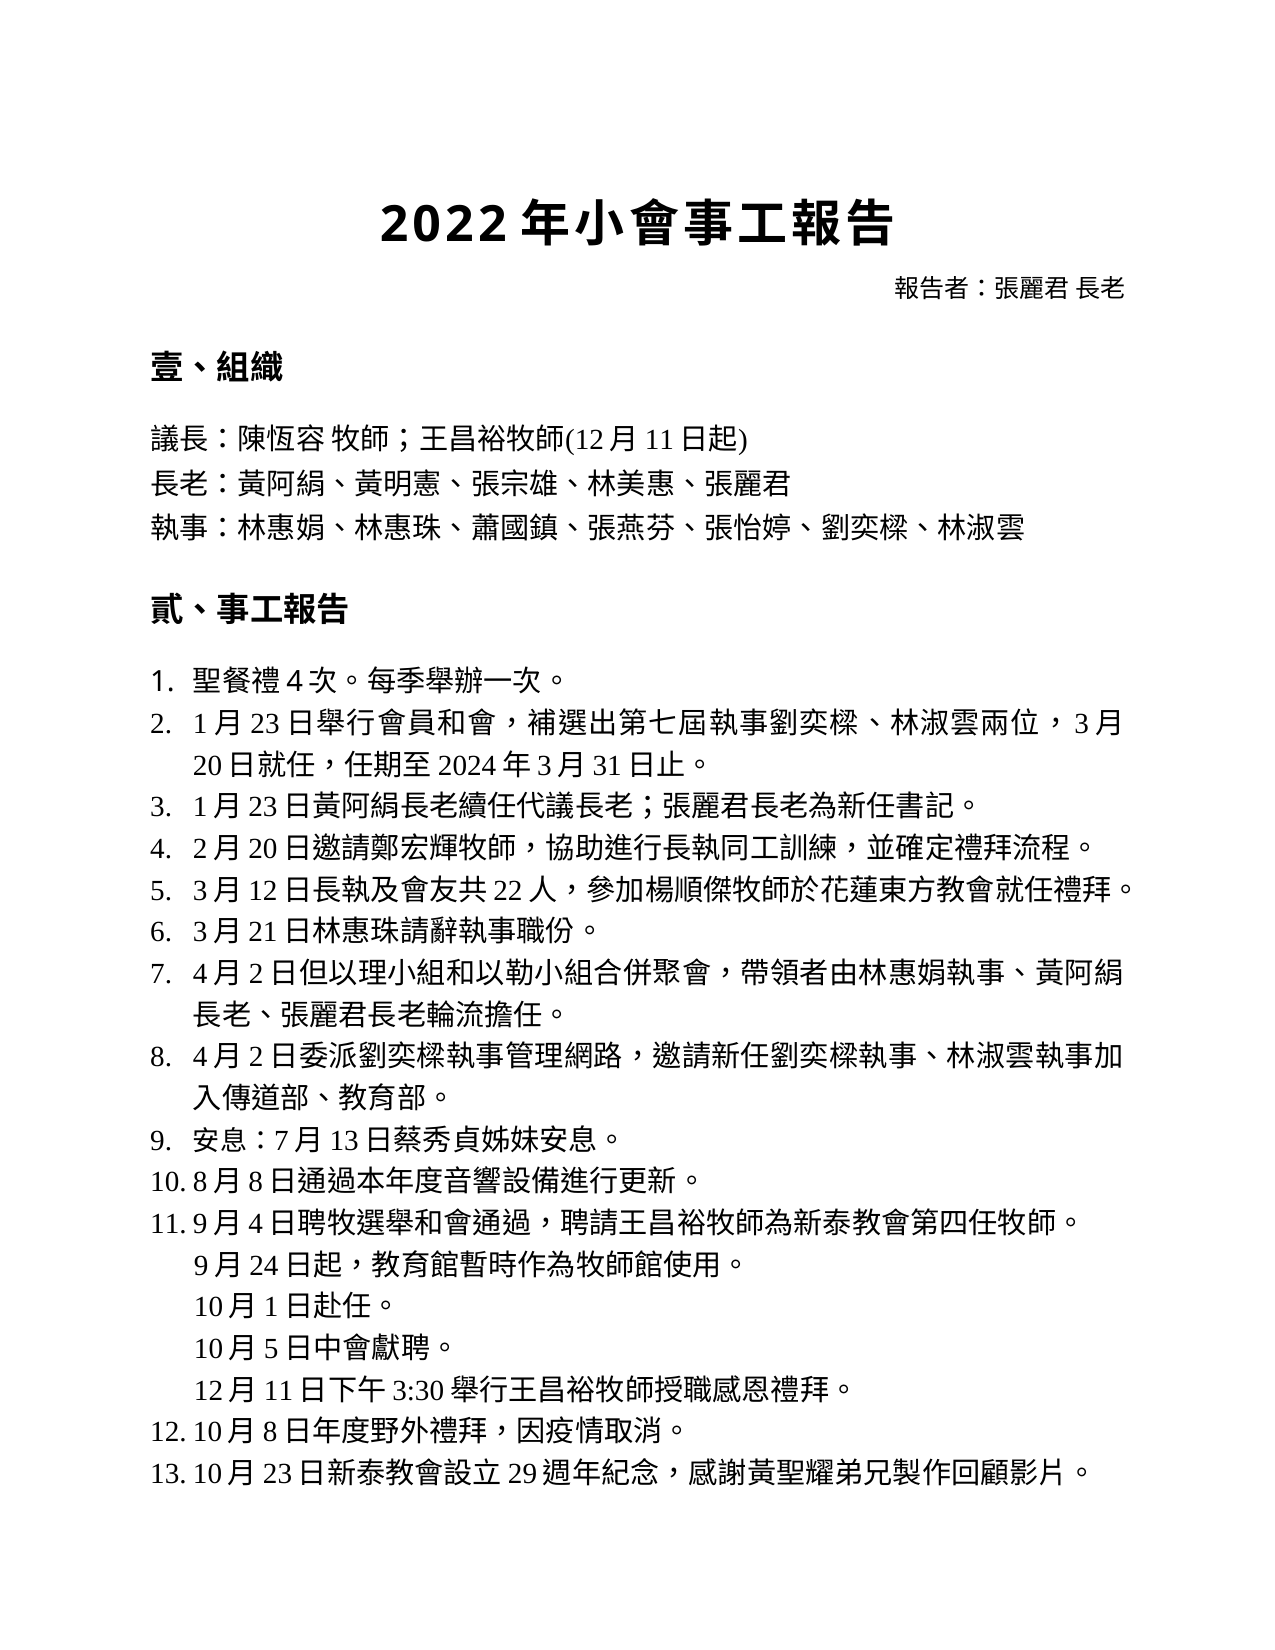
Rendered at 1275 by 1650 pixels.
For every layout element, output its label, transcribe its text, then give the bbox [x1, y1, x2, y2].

list 聖餐禮4次。每季舉辦一次。 [150, 655, 1125, 700]
list 4月2日委派劉奕樑執事管理網路，邀請新任劉奕樑執事、林淑雲執事加入傳道部、教育部。 [150, 1033, 1125, 1117]
text 10月5日中會獻聘。 [150, 1325, 1125, 1367]
list 8月8日通過本年度音響設備進行更新。 [150, 1158, 1125, 1200]
text 12月11日下午3:30舉行王昌裕牧師授職感恩禮拜。 [150, 1367, 1125, 1408]
text 9月24日起，教育館暫時作為牧師館使用。 [150, 1242, 1125, 1283]
list 4月2日但以理小組和以勒小組合併聚會，帶領者由林惠娟執事、黃阿絹長老、張麗君長老輪流擔任。 [150, 950, 1125, 1033]
list 10月8日年度野外禮拜，因疫情取消。 [150, 1408, 1125, 1450]
text 2022年小會事工報告 [150, 150, 1125, 264]
list 3月12日長執及會友共22人，參加楊順傑牧師於花蓮東方教會就任禮拜。 [150, 867, 1125, 908]
list 3月21日林惠珠請辭執事職份。 [150, 908, 1125, 950]
list 1月23日黃阿絹長老續任代議長老；張麗君長老為新任書記。 [150, 783, 1125, 825]
list 9月4日聘牧選舉和會通過，聘請王昌裕牧師為新泰教會第四任牧師。 [150, 1200, 1125, 1242]
list 10月23日新泰教會設立29週年紀念，感謝黃聖耀弟兄製作回顧影片。 [150, 1450, 1125, 1492]
text 報告者：張麗君 長老 [150, 264, 1125, 306]
list 安息：7月13日蔡秀貞姊妹安息。 [150, 1117, 1125, 1158]
text 10月1日赴任。 [150, 1283, 1125, 1325]
text 議長：陳恆容 牧師；王昌裕牧師(12月11日起) [150, 413, 1125, 458]
list 2月20日邀請鄭宏輝牧師，協助進行長執同工訓練，並確定禮拜流程。 [150, 825, 1125, 867]
text 壹、組織 [150, 344, 1125, 388]
list 1月23日舉行會員和會，補選出第七屆執事劉奕樑、林淑雲兩位，3月20日就任，任期至2024年3月31日止。 [150, 700, 1125, 783]
text 執事：林惠娟、林惠珠、蕭國鎮、張燕芬、張怡婷、劉奕樑、林淑雲 [150, 503, 1125, 548]
text 長老：黃阿絹、黃明憲、張宗雄、林美惠、張麗君 [150, 458, 1125, 503]
text 貳、事工報告 [150, 585, 1125, 630]
